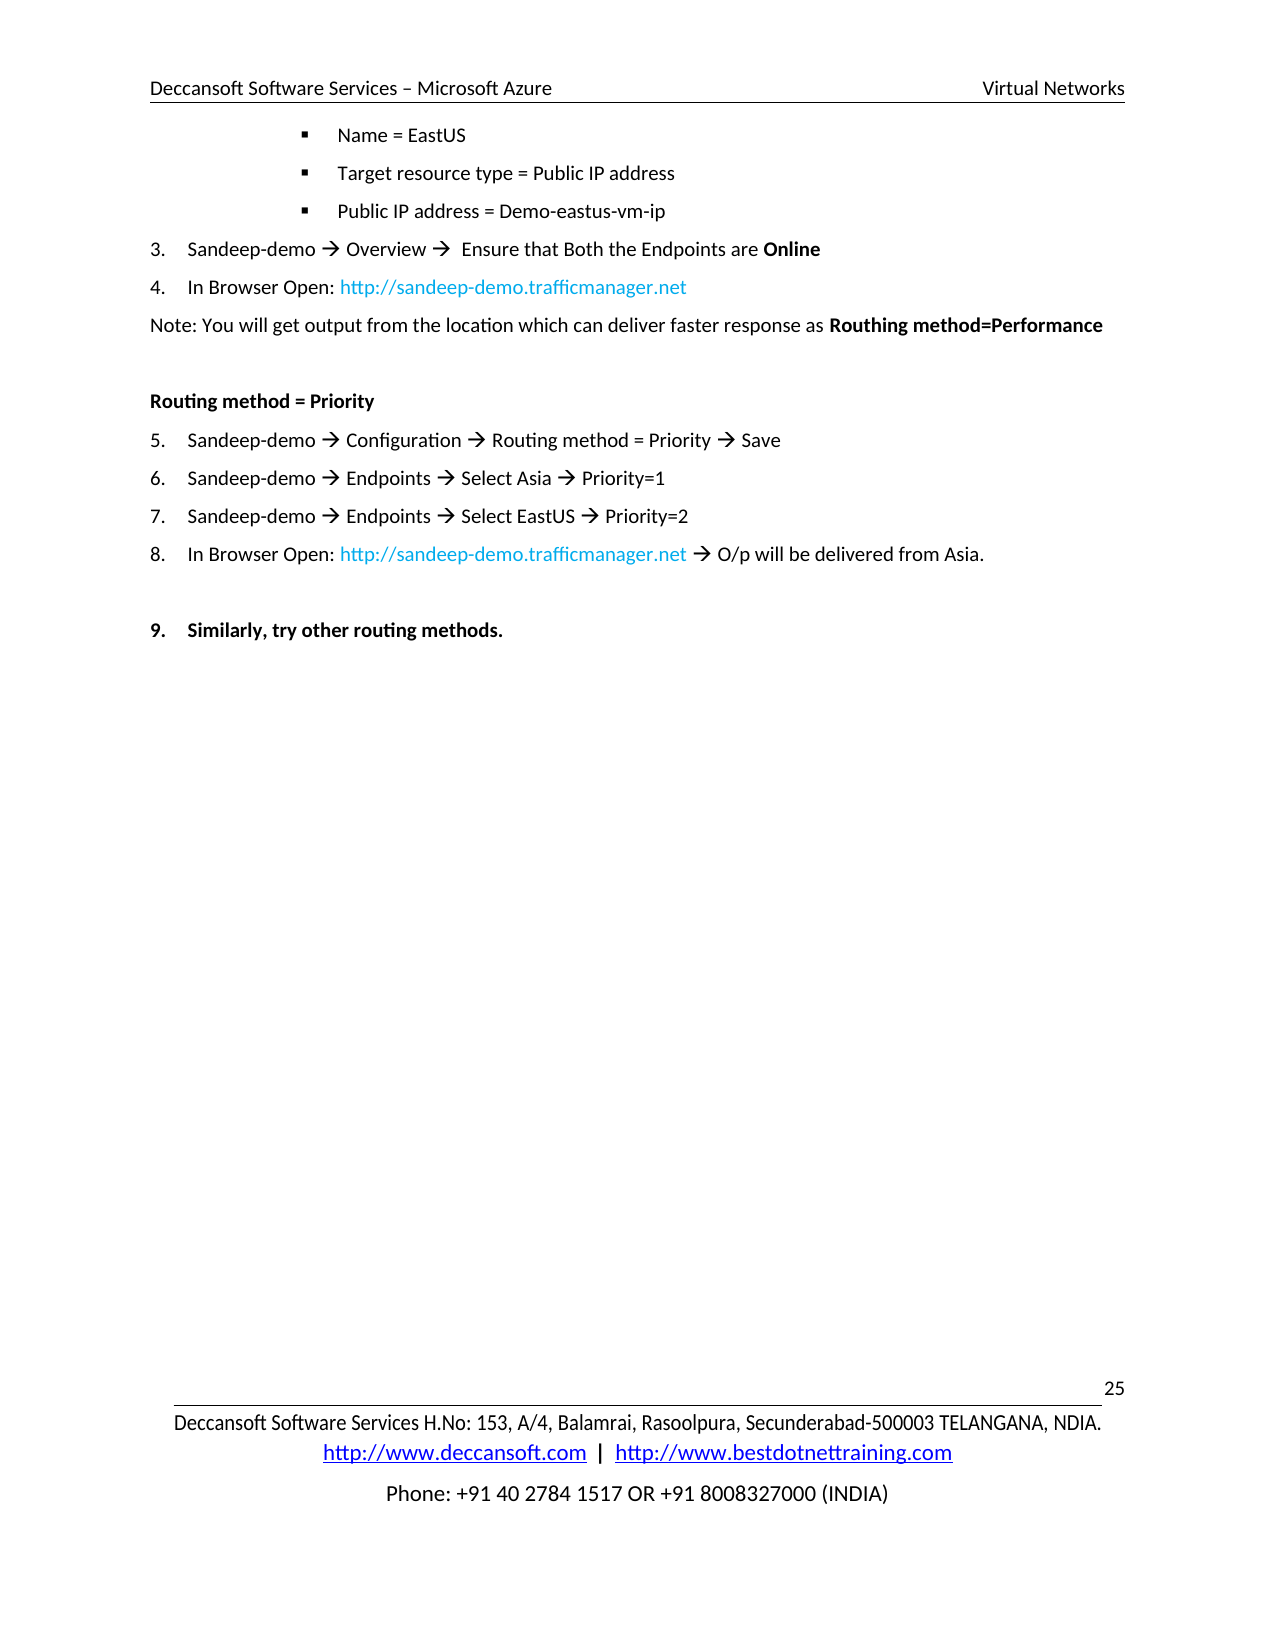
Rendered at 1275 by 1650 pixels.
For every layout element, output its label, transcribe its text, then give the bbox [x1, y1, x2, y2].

list In Browser Open: http://sandeep-demo.trafficmanager.net [150, 274, 1125, 300]
list Sandeep-demo Overview Ensure that Both the Endpoints are Online [150, 236, 1125, 262]
list Public IP address = Demo-eastus-vm-ip [300, 198, 1125, 223]
list In Browser Open: http://sandeep-demo.trafficmanager.net O/p will be delivered from Asia. [150, 541, 1125, 567]
text Routing method = Priority [150, 389, 1125, 414]
list Name = EastUS [300, 122, 1125, 147]
list Similarly, try other routing methods. [150, 617, 1125, 643]
list Sandeep-demo Endpoints Select EastUS Priority=2 [150, 503, 1125, 528]
list Sandeep-demo Configuration Routing method = Priority Save [150, 427, 1125, 452]
text Note: You will get output from the location which can deliver faster response as Routhing method=Performance [150, 312, 1125, 338]
list Sandeep-demo Endpoints Select Asia Priority=1 [150, 465, 1125, 490]
list Target resource type = Public IP address [300, 160, 1125, 185]
